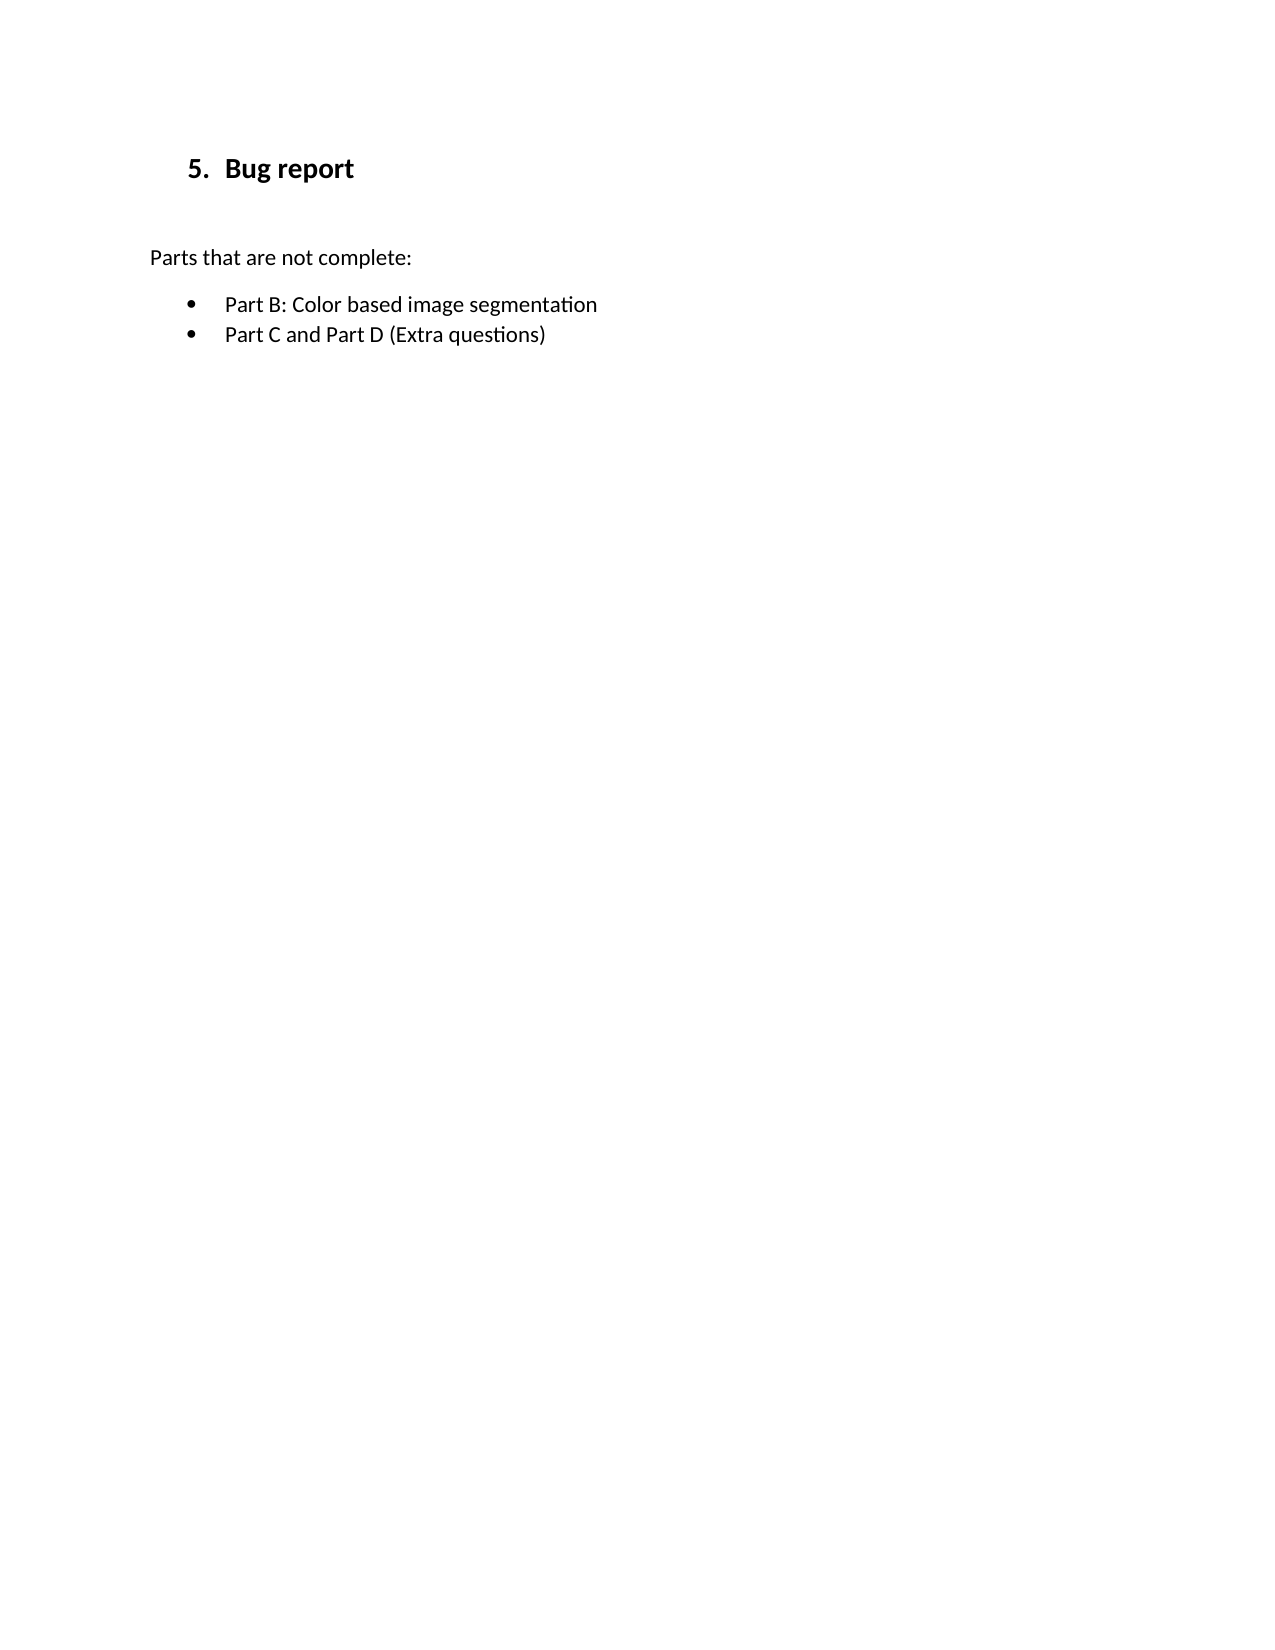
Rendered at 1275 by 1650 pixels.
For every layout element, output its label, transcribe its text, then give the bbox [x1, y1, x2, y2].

list Part C and Part D (Extra questions) [187, 321, 1125, 349]
text Parts that are not complete: [150, 243, 1125, 272]
list Part B: Color based image segmentation [187, 290, 1125, 318]
list Bug report [187, 150, 1125, 186]
